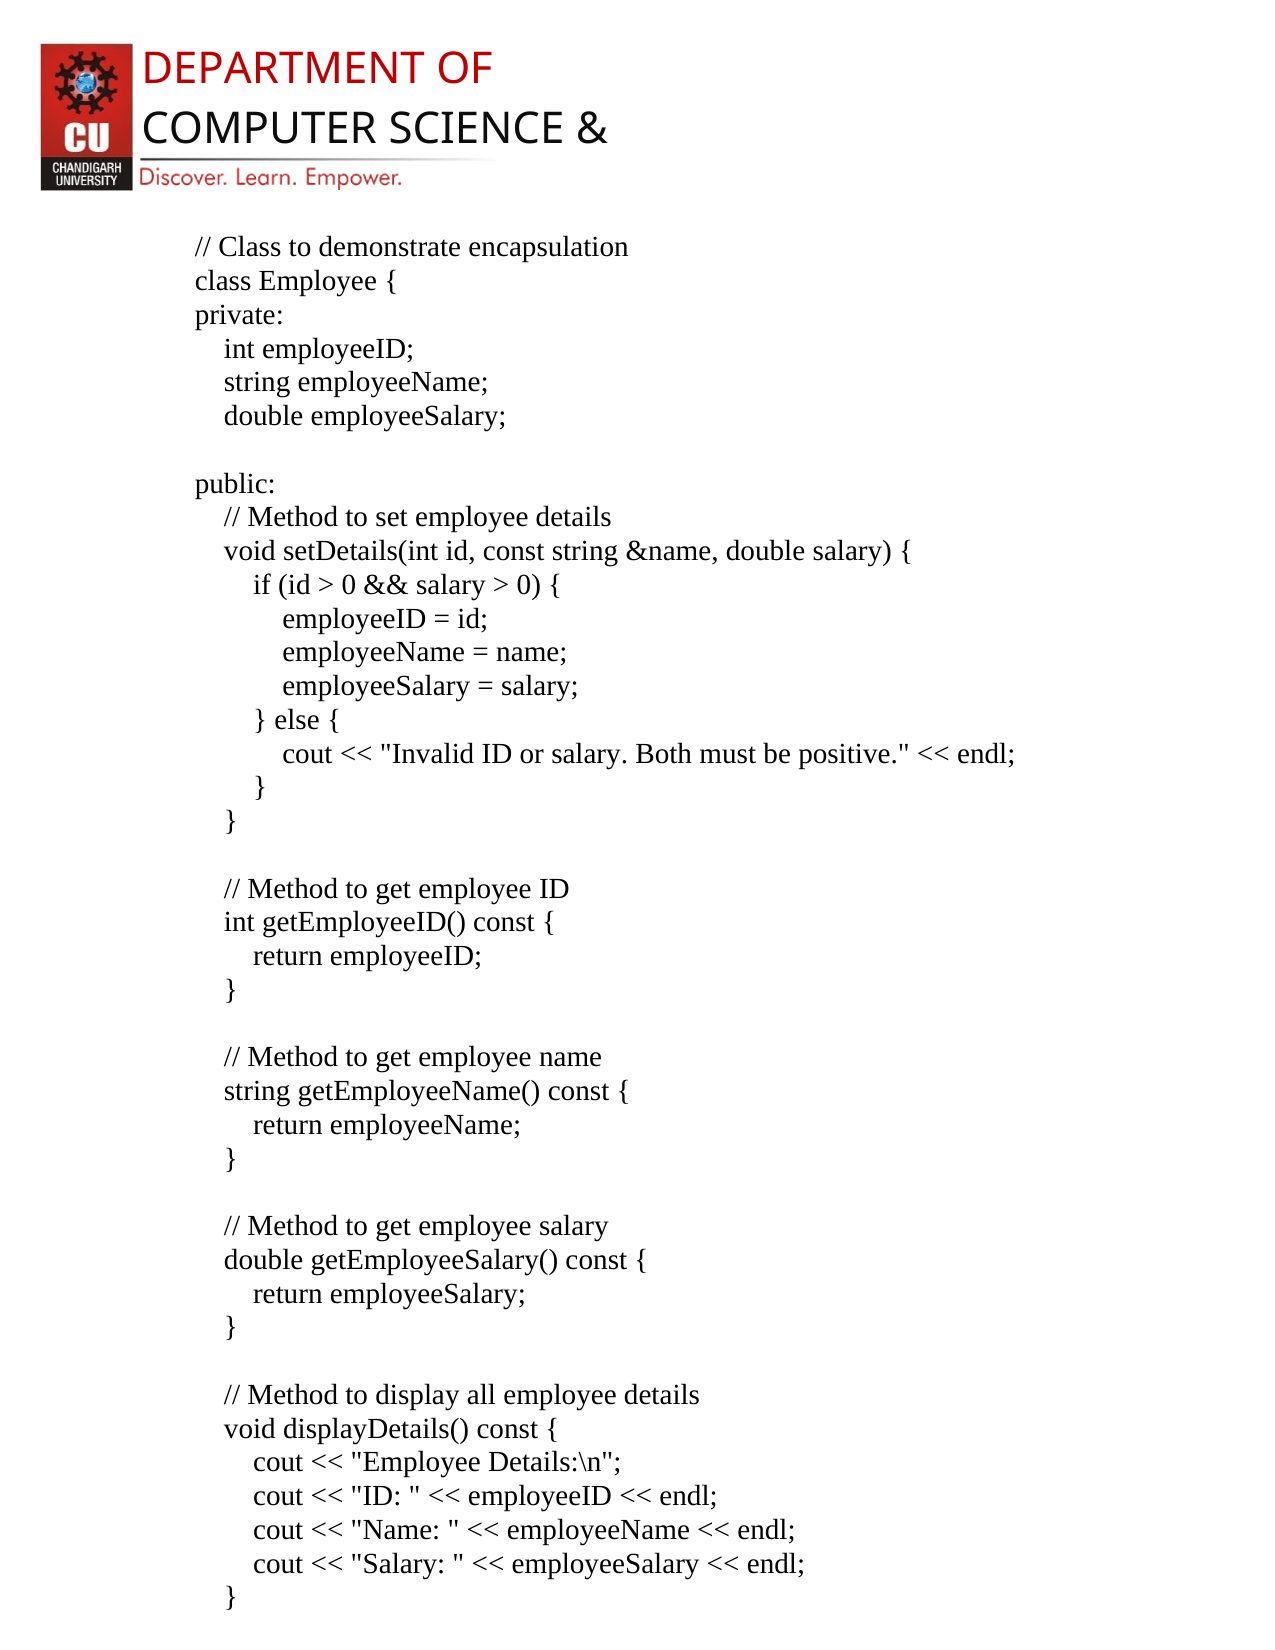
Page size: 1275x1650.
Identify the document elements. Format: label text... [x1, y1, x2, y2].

text // Method to get employee name [194, 1039, 1148, 1073]
text cout << "Employee Details:\n"; [194, 1444, 1148, 1478]
text return employeeID; [194, 938, 1148, 972]
text if (id > 0 && salary > 0) { [194, 567, 1148, 601]
text } [194, 1141, 1148, 1174]
text } else { [194, 702, 1148, 736]
text double employeeSalary; [194, 398, 1148, 432]
picture [40, 43, 529, 191]
text void setDetails(int id, const string &name, double salary) { [194, 533, 1148, 567]
text // Method to set employee details [194, 499, 1148, 533]
text employeeSalary = salary; [194, 668, 1148, 702]
text cout << "Invalid ID or salary. Both must be positive." << endl; [194, 736, 1148, 769]
text return employeeSalary; [194, 1276, 1148, 1309]
text int getEmployeeID() const { [194, 904, 1148, 938]
text int employeeID; [194, 331, 1148, 364]
text void displayDetails() const { [194, 1411, 1148, 1444]
text // Method to get employee salary [194, 1208, 1148, 1242]
text cout << "Salary: " << employeeSalary << endl; [194, 1546, 1148, 1579]
text } [194, 972, 1148, 1006]
text } [194, 769, 1148, 803]
text cout << "ID: " << employeeID << endl; [194, 1478, 1148, 1512]
text } [194, 1309, 1148, 1343]
text // Class to demonstrate encapsulation [194, 229, 1148, 263]
text string getEmployeeName() const { [194, 1073, 1148, 1107]
text class Employee { [194, 263, 1148, 297]
text public: [194, 466, 1148, 499]
text private: [194, 297, 1148, 331]
text } [194, 1579, 1148, 1613]
text // Method to get employee ID [194, 871, 1148, 904]
text employeeName = name; [194, 634, 1148, 668]
text // Method to display all employee details [194, 1377, 1148, 1411]
text string employeeName; [194, 364, 1148, 398]
text employeeID = id; [194, 601, 1148, 634]
text } [194, 803, 1148, 837]
text cout << "Name: " << employeeName << endl; [194, 1512, 1148, 1546]
text return employeeName; [194, 1107, 1148, 1141]
text double getEmployeeSalary() const { [194, 1242, 1148, 1276]
